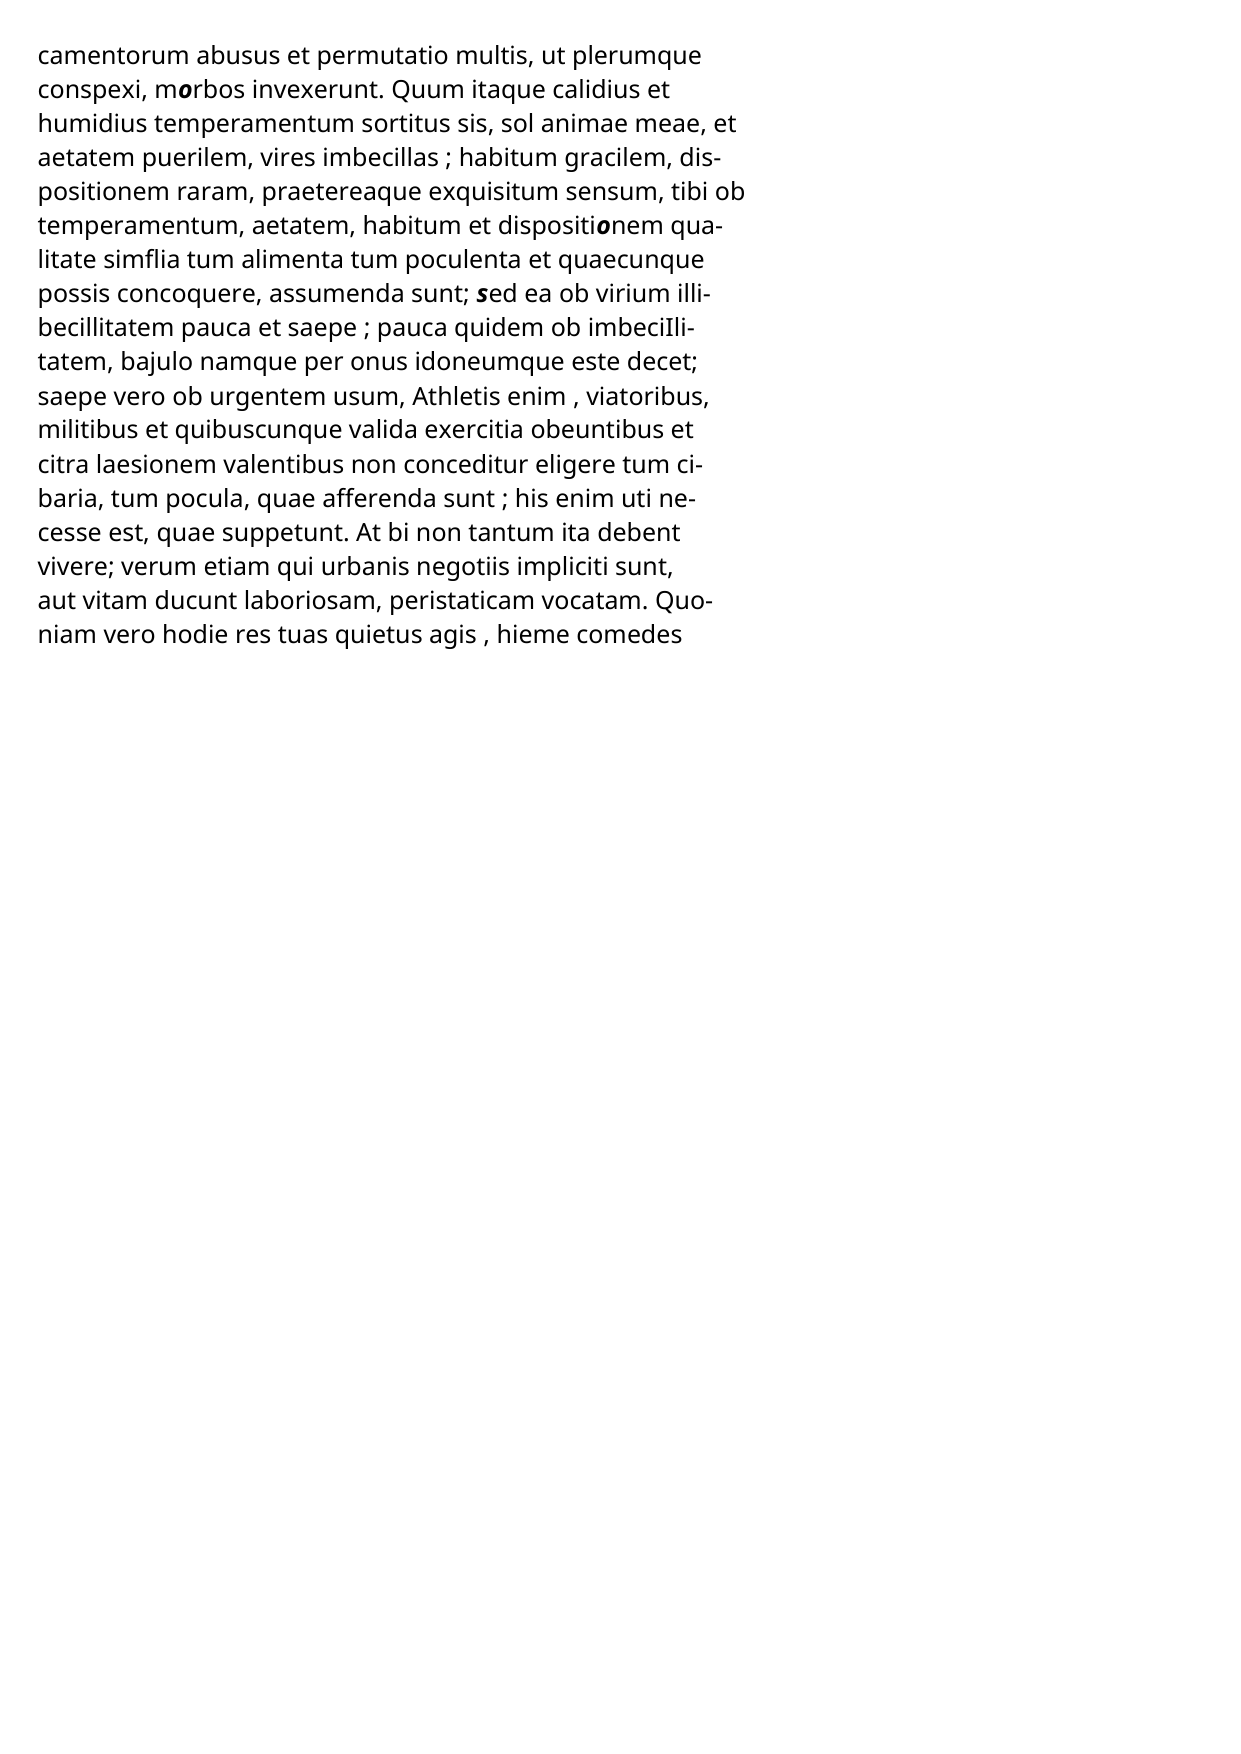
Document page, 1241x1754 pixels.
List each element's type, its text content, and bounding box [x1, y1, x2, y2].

text camentorum abusus et permutatio multis, ut plerumque conspexi, morbos invexerunt. Quum itaque calidius et humidius temperamentum sortitus sis, sol animae meae, et aetatem puerilem, vires imbecillas ; habitum gracilem, dis- positionem raram, praetereaque exquisitum sensum, tibi ob temperamentum, aetatem, habitum et dispositionem qua- litate simflia tum alimenta tum poculenta et quaecunque possis concoquere, assumenda sunt; sed ea ob virium illi- becillitatem pauca et saepe ; pauca quidem ob imbeciIli- tatem, bajulo namque per onus idoneumque este decet; saepe vero ob urgentem usum, Athletis enim , viatoribus, militibus et quibuscunque valida exercitia obeuntibus et citra laesionem valentibus non conceditur eligere tum ci- baria, tum pocula, quae afferenda sunt ; his enim uti ne- cesse est, quae suppetunt. At bi non tantum ita debent vivere; verum etiam qui urbanis negotiis impliciti sunt, aut vitam ducunt laboriosam, peristaticam vocatam. Quo- niam vero hodie res tuas quietus agis , hieme comedes [37, 37, 1203, 651]
